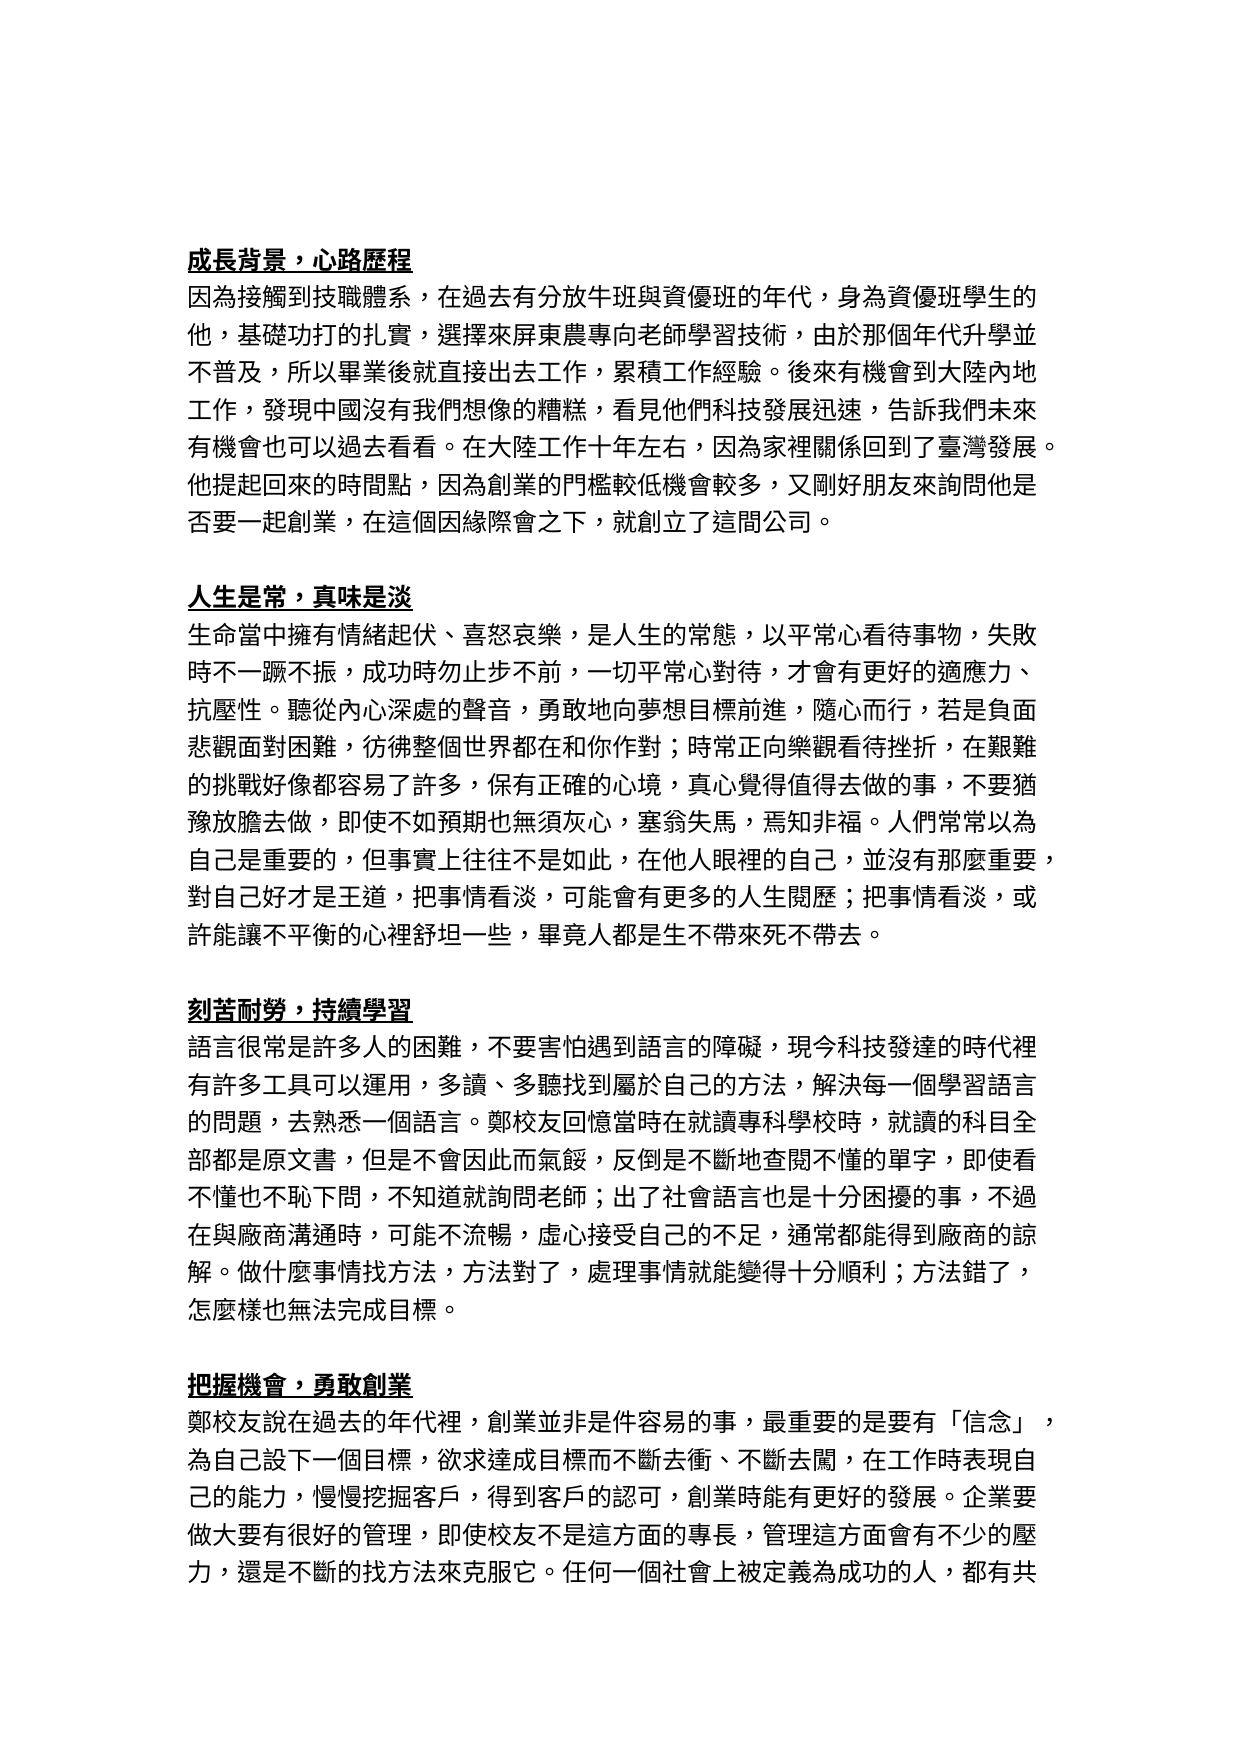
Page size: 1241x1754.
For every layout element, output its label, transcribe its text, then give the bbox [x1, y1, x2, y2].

text 因為接觸到技職體系，在過去有分放牛班與資優班的年代，身為資優班學生的他，基礎功打的扎實，選擇來屏東農專向老師學習技術，由於那個年代升學並不普及，所以畢業後就直接出去工作，累積工作經驗。後來有機會到大陸內地工作，發現中國沒有我們想像的糟糕，看見他們科技發展迅速，告訴我們未來有機會也可以過去看看。在大陸工作十年左右，因為家裡關係回到了臺灣發展。他提起回來的時間點，因為創業的門檻較低機會較多，又剛好朋友來詢問他是否要一起創業，在這個因緣際會之下，就創立了這間公司。 [187, 277, 1053, 539]
text 刻苦耐勞，持續學習 [187, 989, 1053, 1027]
text 把握機會，勇敢創業 [187, 1364, 1053, 1402]
text 語言很常是許多人的困難，不要害怕遇到語言的障礙，現今科技發達的時代裡有許多工具可以運用，多讀、多聽找到屬於自己的方法，解決每一個學習語言的問題，去熟悉一個語言。鄭校友回憶當時在就讀專科學校時，就讀的科目全部都是原文書，但是不會因此而氣餒，反倒是不斷地查閱不懂的單字，即使看不懂也不恥下問，不知道就詢問老師；出了社會語言也是十分困擾的事，不過在與廠商溝通時，可能不流暢，虛心接受自己的不足，通常都能得到廠商的諒解。做什麼事情找方法，方法對了，處理事情就能變得十分順利；方法錯了，怎麼樣也無法完成目標。 [187, 1027, 1053, 1327]
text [187, 1402, 1053, 1589]
text 生命當中擁有情緒起伏、喜怒哀樂，是人生的常態，以平常心看待事物，失敗時不一蹶不振，成功時勿止步不前，一切平常心對待，才會有更好的適應力、抗壓性。聽從內心深處的聲音，勇敢地向夢想目標前進，隨心而行，若是負面悲觀面對困難，彷彿整個世界都在和你作對；時常正向樂觀看待挫折，在艱難的挑戰好像都容易了許多，保有正確的心境，真心覺得值得去做的事，不要猶豫放膽去做，即使不如預期也無須灰心，塞翁失馬，焉知非福。人們常常以為自己是重要的，但事實上往往不是如此，在他人眼裡的自己，並沒有那麼重要，對自己好才是王道，把事情看淡，可能會有更多的人生閱歷；把事情看淡，或許能讓不平衡的心裡舒坦一些，畢竟人都是生不帶來死不帶去。 [187, 614, 1053, 952]
text 人生是常，真味是淡 [187, 577, 1053, 614]
text 成長背景，心路歷程 [187, 239, 1053, 277]
